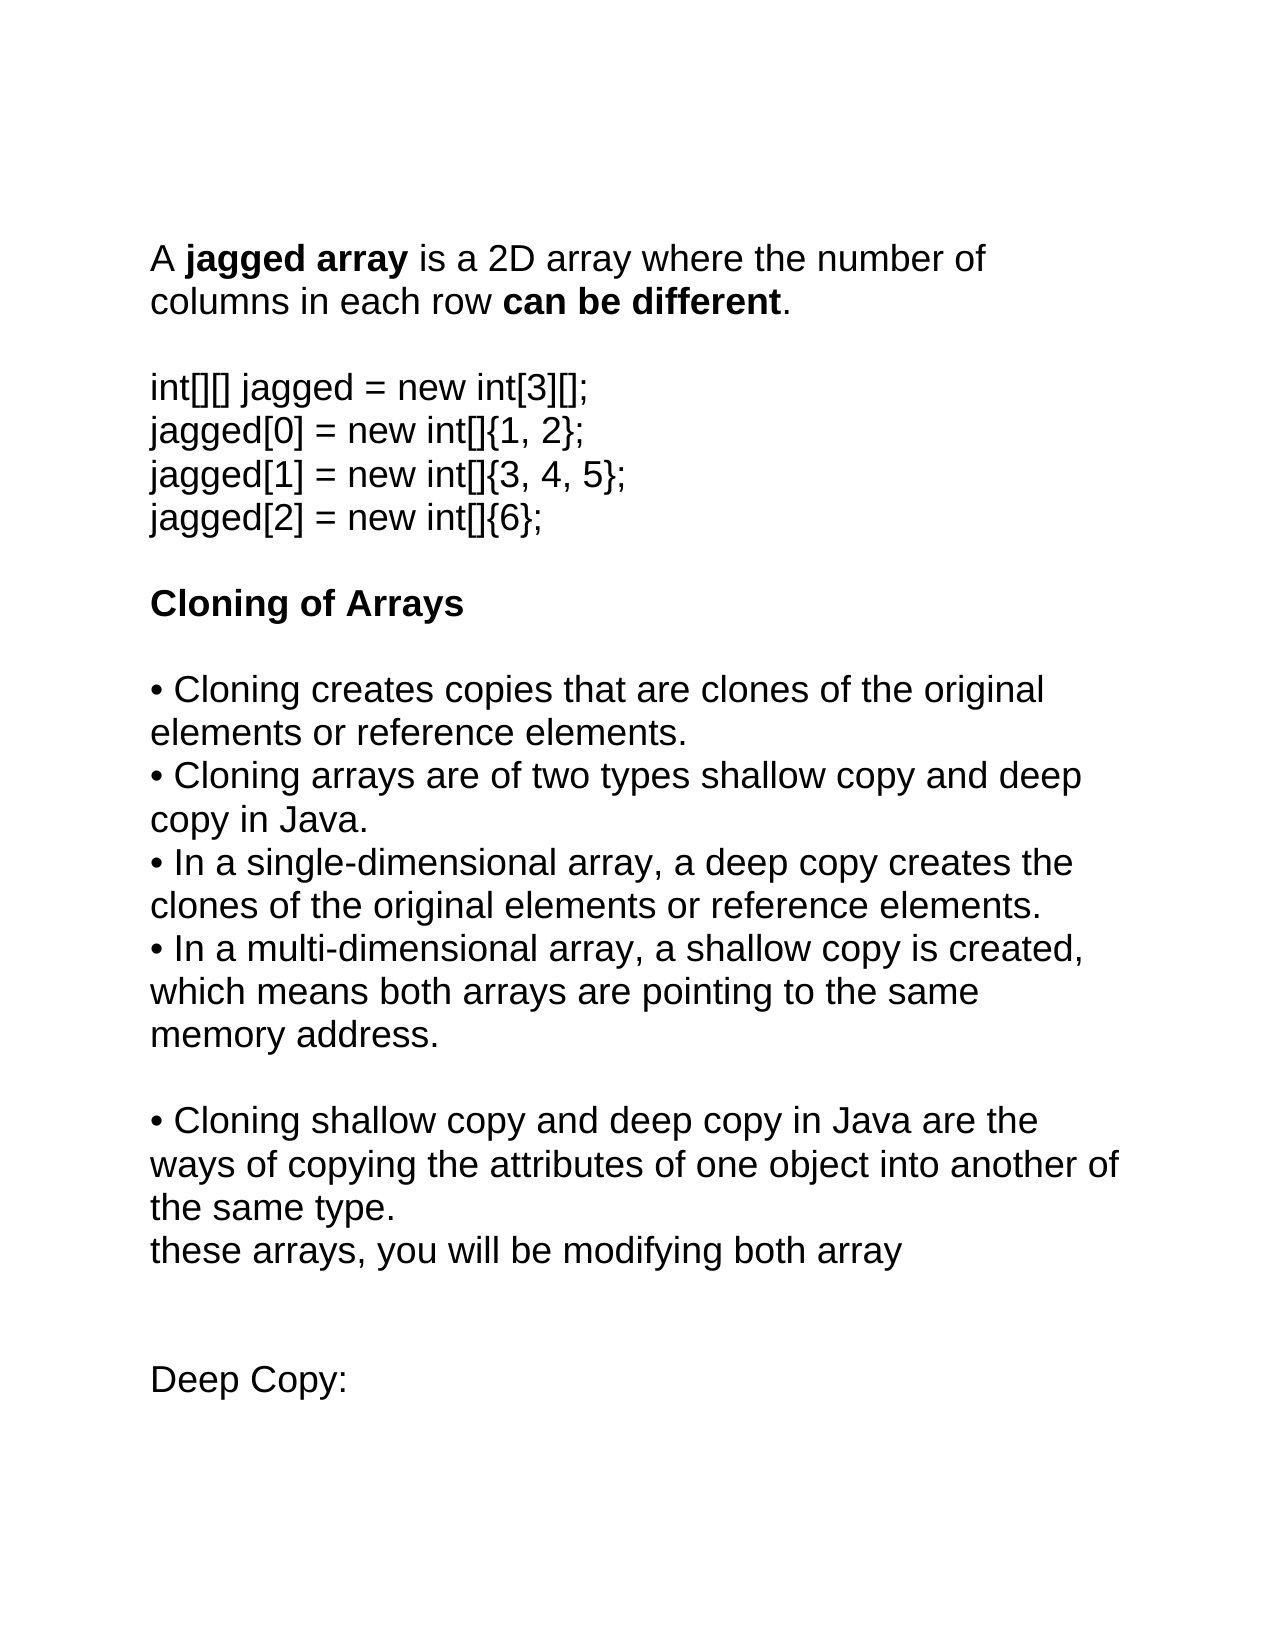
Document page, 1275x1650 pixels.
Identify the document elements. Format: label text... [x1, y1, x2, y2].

text A jagged array is a 2D array where the number of columns in each row can be different. [150, 236, 1125, 322]
text Deep Copy: [150, 1357, 1125, 1401]
text these arrays, you will be modifying both array [150, 1228, 1125, 1271]
text • In a single-dimensional array, a deep copy creates the clones of the original elements or reference elements. [150, 840, 1125, 926]
text • Cloning shallow copy and deep copy in Java are the ways of copying the attributes of one object into another of the same type. [150, 1099, 1125, 1228]
text int[][] jagged = new int[3][]; [150, 366, 1125, 409]
text • In a multi-dimensional array, a shallow copy is created, which means both arrays are pointing to the same memory address. [150, 926, 1125, 1056]
text jagged[2] = new int[]{6}; [150, 495, 1125, 538]
text • Cloning arrays are of two types shallow copy and deep copy in Java. [150, 754, 1125, 840]
text Cloning of Arrays [150, 581, 1125, 624]
text • Cloning creates copies that are clones of the original elements or reference elements. [150, 667, 1125, 754]
text jagged[0] = new int[]{1, 2}; [150, 409, 1125, 452]
text jagged[1] = new int[]{3, 4, 5}; [150, 452, 1125, 495]
